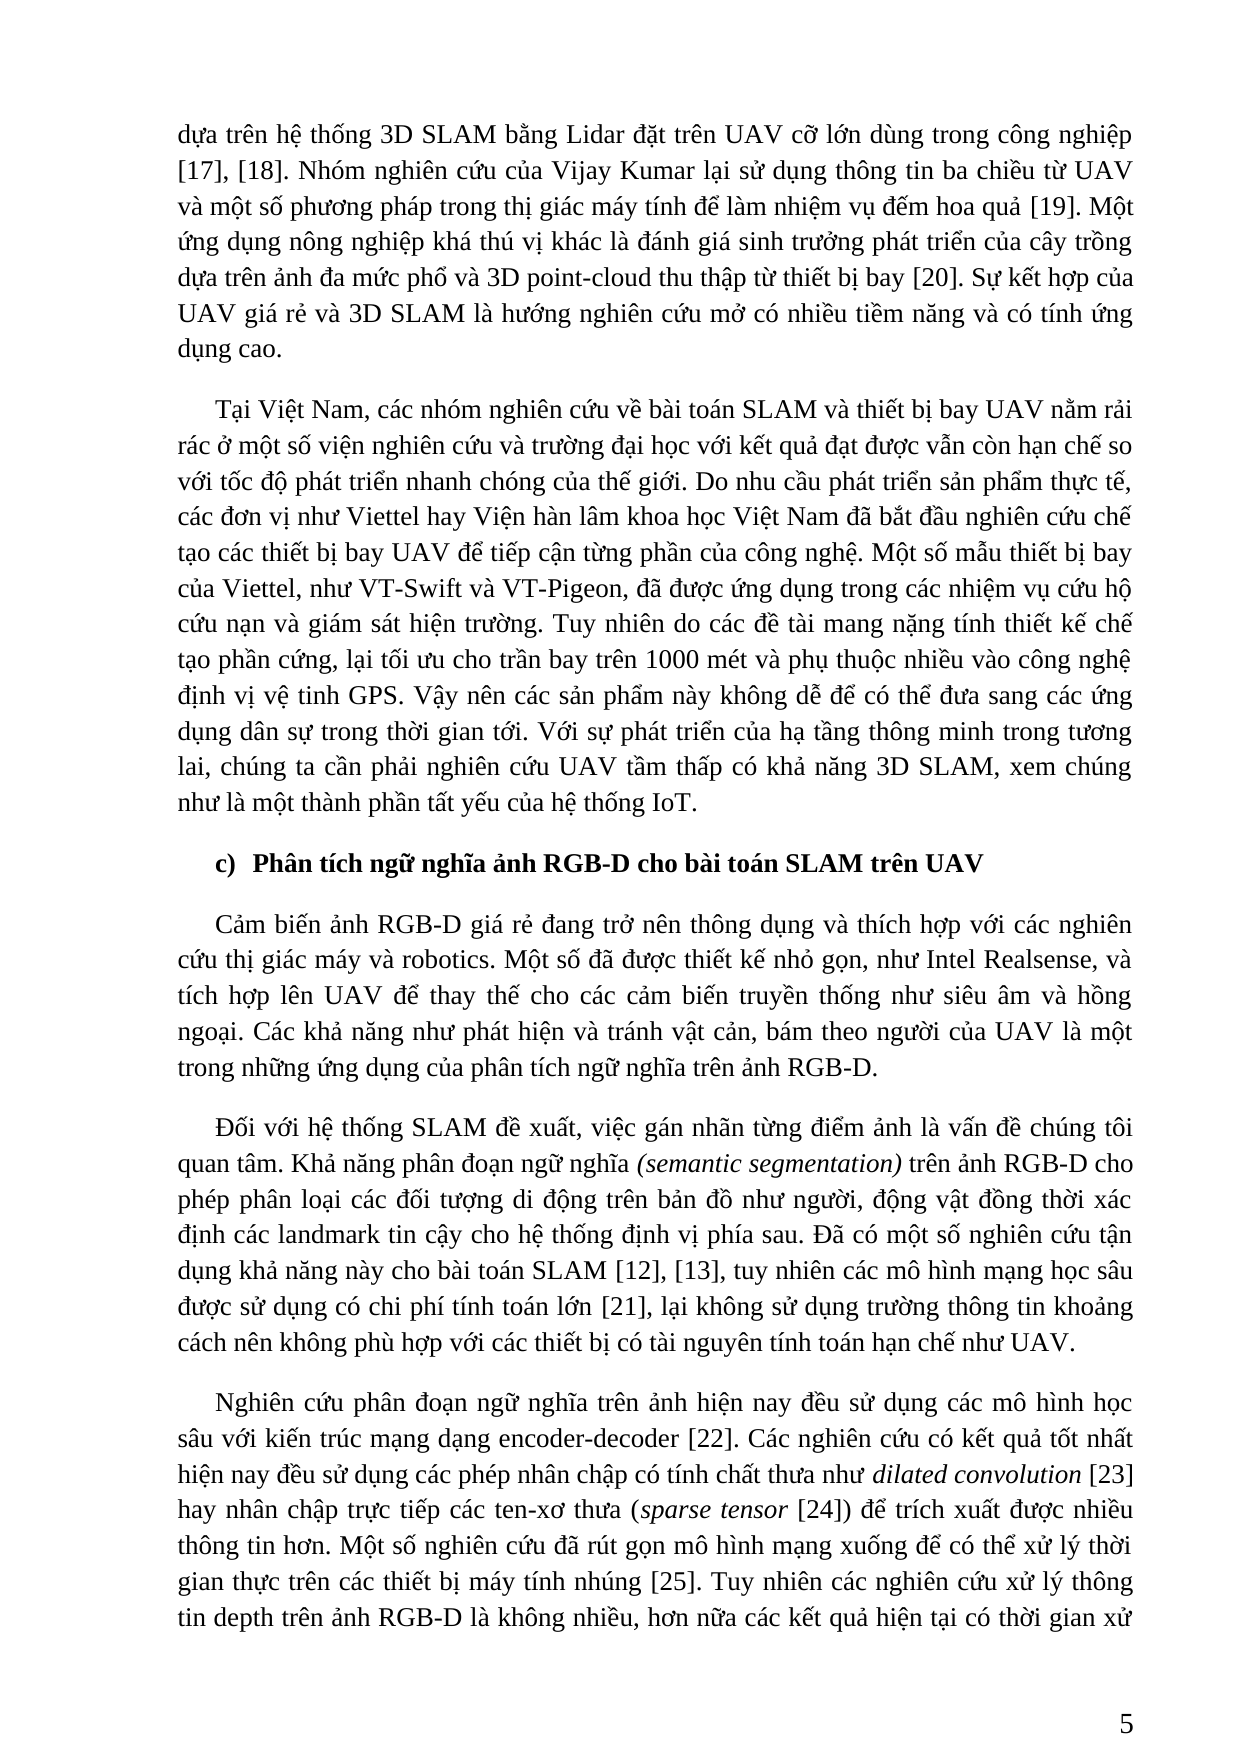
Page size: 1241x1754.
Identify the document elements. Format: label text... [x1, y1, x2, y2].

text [177, 118, 1134, 364]
list Phân tích ngữ nghĩa ảnh RGB-D cho bài toán SLAM trên UAV [215, 847, 1134, 878]
text Đối với hệ thống SLAM đề xuất, việc gán nhãn từng điểm ảnh là vấn đề chúng tôi quan tâm. Khả năng phân đoạn ngữ nghĩa (semantic segmentation) trên ảnh RGB-D cho phép phân loại các đối tượng di động trên bản đồ như người, động vật đồng thời xác định các landmark tin cậy cho hệ thống định vị phía sau. Đã có một số nghiên cứu tận dụng khả năng này cho bài toán SLAM [12], [13], tuy nhiên các mô hình mạng học sâu được sử dụng có chi phí tính toán lớn [21], lại không sử dụng trường thông tin khoảng cách nên không phù hợp với các thiết bị có tài nguyên tính toán hạn chế như UAV. [177, 1111, 1134, 1357]
text Cảm biến ảnh RGB-D giá rẻ đang trở nên thông dụng và thích hợp với các nghiên cứu thị giác máy và robotics. Một số đã được thiết kế nhỏ gọn, như Intel Realsense, và tích hợp lên UAV để thay thế cho các cảm biến truyền thống như siêu âm và hồng ngoại. Các khả năng như phát hiện và tránh vật cản, bám theo người của UAV là một trong những ứng dụng của phân tích ngữ nghĩa trên ảnh RGB-D. [177, 908, 1134, 1082]
text Tại Việt Nam, các nhóm nghiên cứu về bài toán SLAM và thiết bị bay UAV nằm rải rác ở một số viện nghiên cứu và trường đại học với kết quả đạt được vẫn còn hạn chế so với tốc độ phát triển nhanh chóng của thế giới. Do nhu cầu phát triển sản phẩm thực tế, các đơn vị như Viettel hay Viện hàn lâm khoa học Việt Nam đã bắt đầu nghiên cứu chế tạo các thiết bị bay UAV để tiếp cận từng phần của công nghệ. Một số mẫu thiết bị bay của Viettel, như VT-Swift và VT-Pigeon, đã được ứng dụng trong các nhiệm vụ cứu hộ cứu nạn và giám sát hiện trường. Tuy nhiên do các đề tài mang nặng tính thiết kế chế tạo phần cứng, lại tối ưu cho trần bay trên 1000 mét và phụ thuộc nhiều vào công nghệ định vị vệ tinh GPS. Vậy nên các sản phẩm này không dễ để có thể đưa sang các ứng dụng dân sự trong thời gian tới. Với sự phát triển của hạ tầng thông minh trong tương lai, chúng ta cần phải nghiên cứu UAV tầm thấp có khả năng 3D SLAM, xem chúng như là một thành phần tất yếu của hệ thống IoT. [177, 393, 1134, 817]
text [177, 1386, 1134, 1632]
